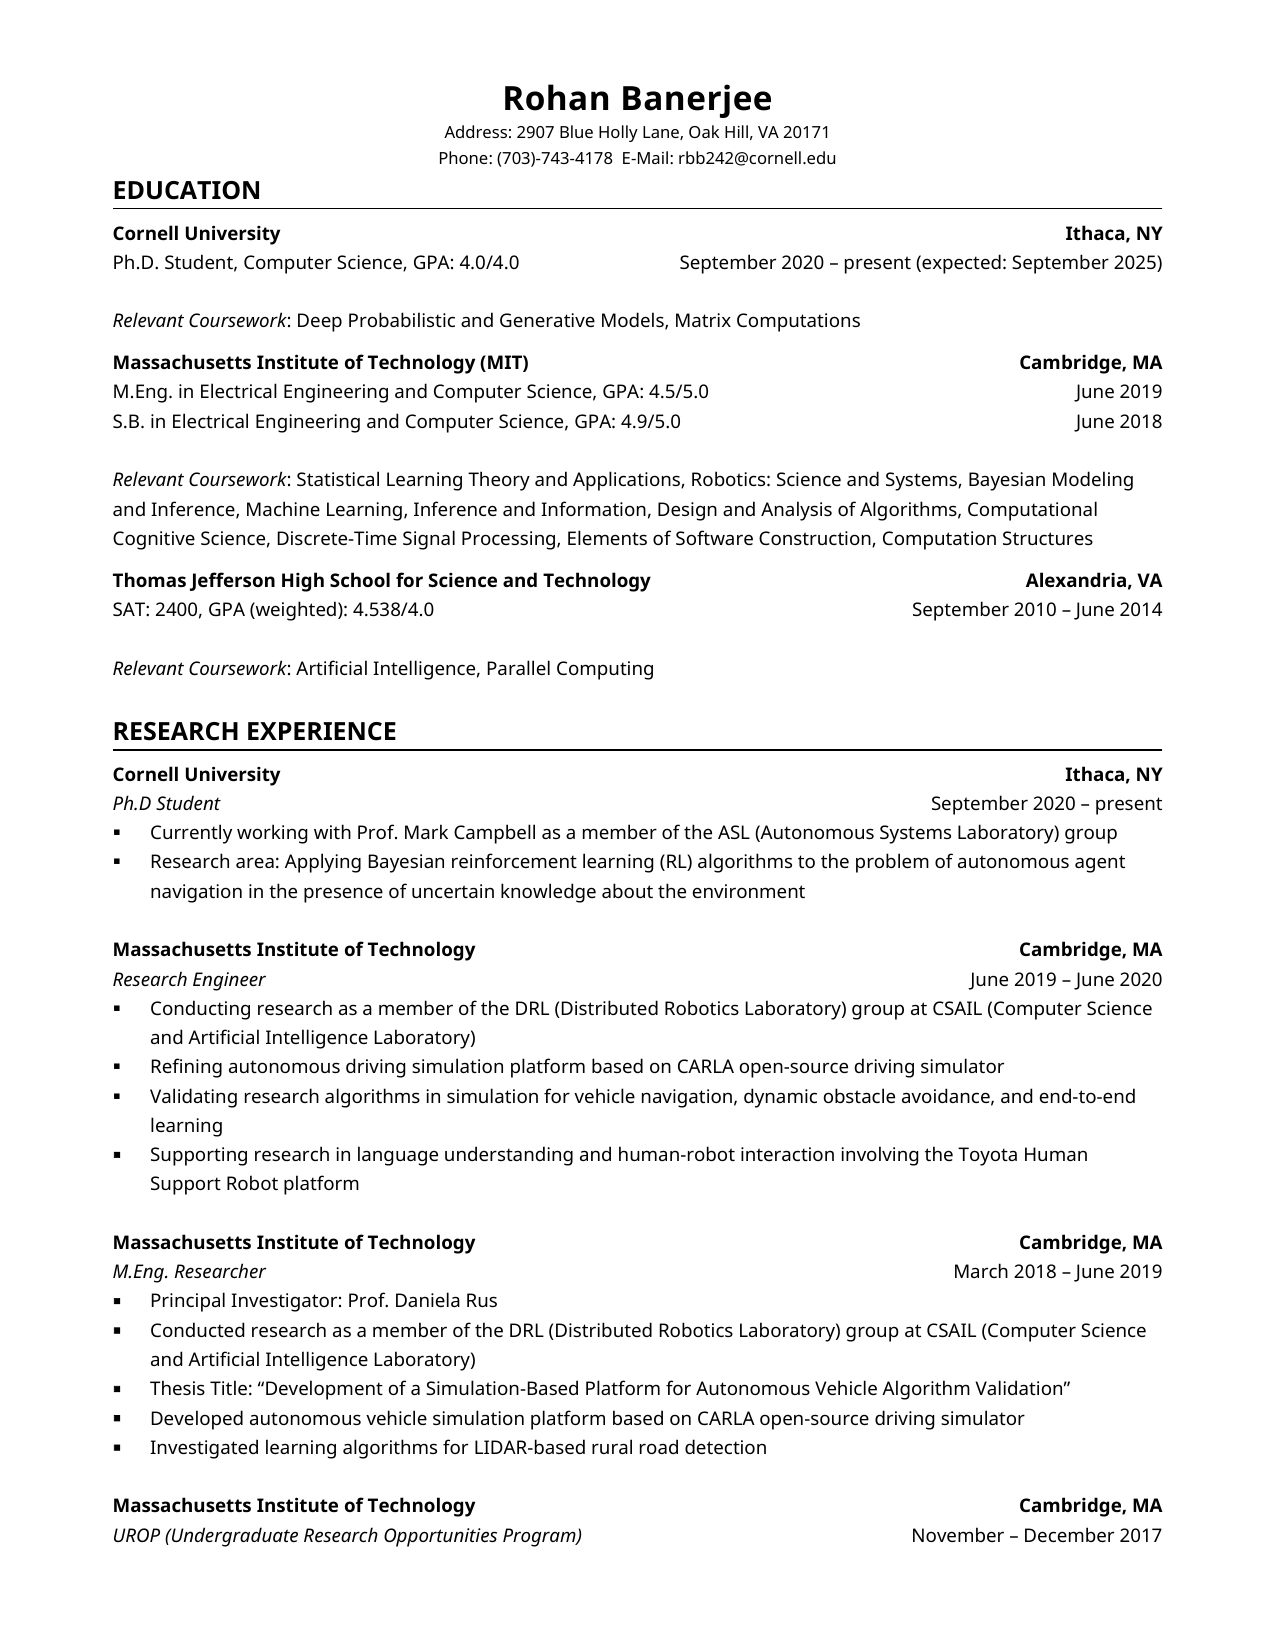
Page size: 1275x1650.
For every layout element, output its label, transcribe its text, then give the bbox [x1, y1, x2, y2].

text Massachusetts Institute of Technology Cambridge, MA [112, 1229, 1162, 1255]
subtitle Ithaca, NY [112, 220, 1162, 246]
subtitle EDUCATION [112, 172, 1162, 209]
subtitle RESEARCH EXPERIENCE [112, 713, 1162, 751]
list Supporting research in language understanding and human-robot interaction involving the Toyota Human Support Robot platform [112, 1141, 1162, 1196]
text M.Eng. Researcher March 2018 – June 2019 [112, 1258, 1162, 1284]
list Conducted research as a member of the DRL (Distributed Robotics Laboratory) group at CSAIL (Computer Science and Artificial Intelligence Laboratory) [112, 1317, 1162, 1372]
list Refining autonomous driving simulation platform based on CARLA open-source driving simulator [112, 1054, 1162, 1079]
text Cornell University Ithaca, NY [112, 761, 1162, 786]
list Developed autonomous vehicle simulation platform based on CARLA open-source driving simulator [112, 1405, 1162, 1430]
list Currently working with Prof. Mark Campbell as a member of the ASL (Autonomous Systems Laboratory) group [112, 819, 1162, 845]
list Principal Investigator: Prof. Daniela Rus [112, 1288, 1162, 1313]
text UROP (Undergraduate Research Opportunities Program) November – December 2017 [112, 1522, 1162, 1547]
text Research Engineer June 2019 – June 2020 [112, 966, 1162, 991]
subtitle Alexandria, VA [112, 567, 1162, 592]
list Thesis Title: “Development of a Simulation-Based Platform for Autonomous Vehicle Algorithm Validation” [112, 1376, 1162, 1401]
list Research area: Applying Bayesian reinforcement learning (RL) algorithms to the problem of autonomous agent navigation in the presence of uncertain knowledge about the environment [112, 849, 1162, 903]
subtitle September 2010 – June 2014 [112, 596, 1162, 622]
list Conducting research as a member of the DRL (Distributed Robotics Laboratory) group at CSAIL (Computer Science and Artificial Intelligence Laboratory) [112, 995, 1162, 1050]
list Investigated learning algorithms for LIDAR-based rural road detection [112, 1434, 1162, 1460]
text Ph.D Student September 2020 – present [112, 790, 1162, 816]
subtitle Cambridge, MA [112, 349, 1162, 375]
text Relevant Coursework: Deep Probabilistic and Generative Models, Matrix Computations [112, 308, 1162, 333]
text Relevant Coursework: Artificial Intelligence, Parallel Computing [112, 655, 1162, 680]
text Relevant Coursework: Statistical Learning Theory and Applications, Robotics: Science and Systems, Bayesian Modeling and Inference, Machine Learning, Inference and Information, Design and Analysis of Algorithms, Computational Cognitive Science, Discrete-Time Signal Processing, Elements of Software Construction, Computation Structures [112, 467, 1162, 551]
text Massachusetts Institute of Technology Cambridge, MA [112, 1493, 1162, 1518]
list Validating research algorithms in simulation for vehicle navigation, dynamic obstacle avoidance, and end-to-end learning [112, 1083, 1162, 1138]
subtitle June 2018 [112, 408, 1162, 434]
text Massachusetts Institute of Technology Cambridge, MA [112, 937, 1162, 962]
